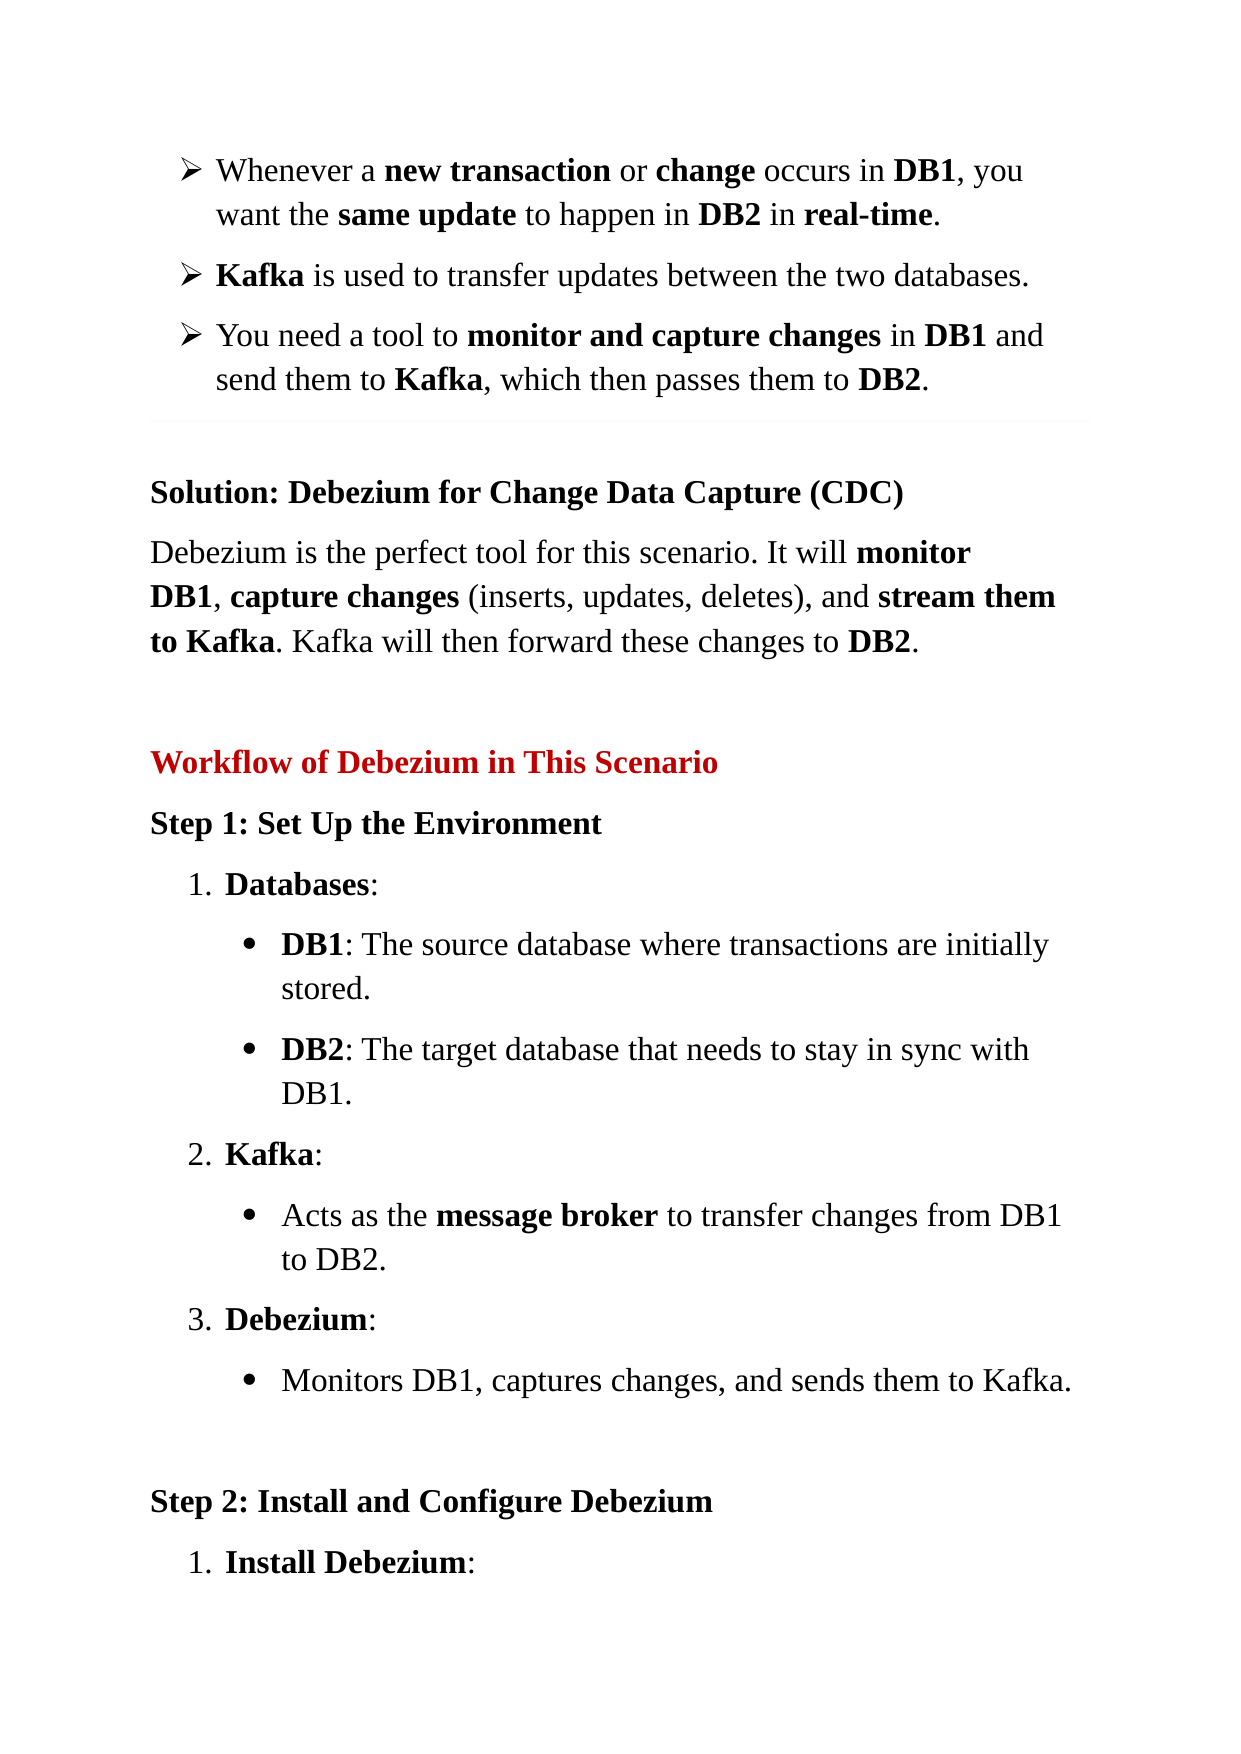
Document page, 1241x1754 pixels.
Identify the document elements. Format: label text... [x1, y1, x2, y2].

list Databases: [187, 864, 1090, 902]
list Install Debezium: [187, 1542, 1090, 1581]
text Solution: Debezium for Change Data Capture (CDC) [150, 472, 1090, 510]
list DB2: The target database that needs to stay in sync with DB1. [244, 1029, 1090, 1112]
list Monitors DB1, captures changes, and sends them to Kafka. [244, 1360, 1090, 1399]
list You need a tool to monitor and capture changes in DB1 and send them to Kafka, which then passes them to DB2. [178, 316, 1090, 398]
list Whenever a new transaction or change occurs in DB1, you want the same update to happen in DB2 in real-time. [178, 150, 1090, 232]
text Debezium is the perfect tool for this scenario. It will monitor DB1, capture changes (inserts, updates, deletes), and stream them to Kafka. Kafka will then forward these changes to DB2. [150, 533, 1090, 659]
list Debezium: [187, 1299, 1090, 1338]
text Workflow of Debezium in This Scenario [150, 742, 1090, 781]
list Acts as the message broker to transfer changes from DB1 to DB2. [244, 1195, 1090, 1277]
list Kafka: [187, 1134, 1090, 1172]
text Step 1: Set Up the Environment [150, 803, 1090, 841]
list Kafka is used to transfer updates between the two databases. [178, 255, 1090, 293]
list DB1: The source database where transactions are initially stored. [244, 924, 1090, 1007]
text Step 2: Install and Configure Debezium [150, 1482, 1090, 1520]
